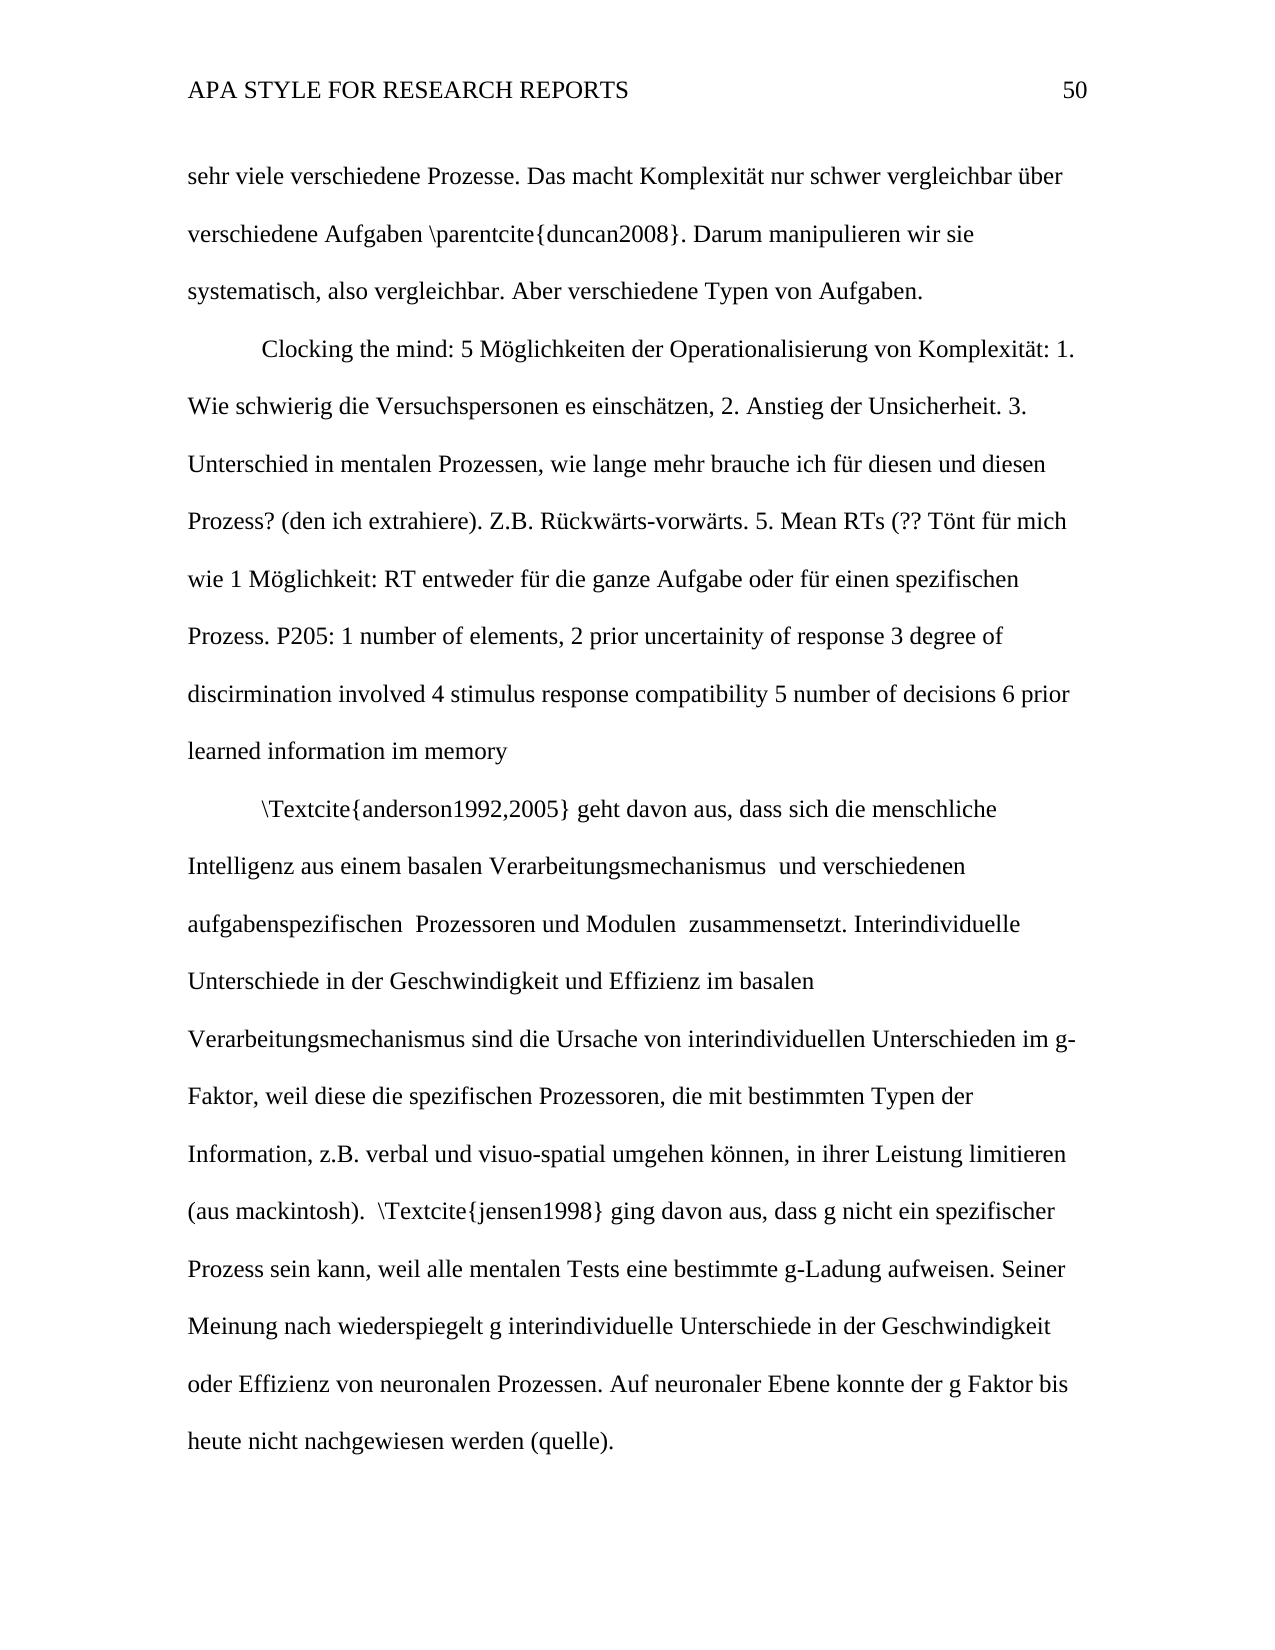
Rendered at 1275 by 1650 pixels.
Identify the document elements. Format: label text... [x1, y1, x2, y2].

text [187, 161, 1087, 305]
text Clocking the mind: 5 Möglichkeiten der Operationalisierung von Komplexität: 1. Wie schwierig die Versuchspersonen es einschätzen, 2. Anstieg der Unsicherheit. 3. Unterschied in mentalen Prozessen, wie lange mehr brauche ich für diesen und diesen Prozess? (den ich extrahiere). Z.B. Rückwärts-vorwärts. 5. Mean RTs (?? Tönt für mich wie 1 Möglichkeit: RT entweder für die ganze Aufgabe oder für einen spezifischen Prozess. P205: 1 number of elements, 2 prior uncertainity of response 3 degree of discirmination involved 4 stimulus response compatibility 5 number of decisions 6 prior learned information im memory [187, 334, 1087, 765]
text \Textcite{anderson1992,2005} geht davon aus, dass sich die menschliche Intelligenz aus einem basalen Verarbeitungsmechanismus und verschiedenen aufgabenspezifischen Prozessoren und Modulen zusammensetzt. Interindividuelle Unterschiede in der Geschwindigkeit und Effizienz im basalen Verarbeitungsmechanismus sind die Ursache von interindividuellen Unterschieden im g-Faktor, weil diese die spezifischen Prozessoren, die mit bestimmten Typen der Information, z.B. verbal und visuo-spatial umgehen können, in ihrer Leistung limitieren (aus mackintosh). \Textcite{jensen1998} ging davon aus, dass g nicht ein spezifischer Prozess sein kann, weil alle mentalen Tests eine bestimmte g-Ladung aufweisen. Seiner Meinung nach wiederspiegelt g interindividuelle Unterschiede in der Geschwindigkeit oder Effizienz von neuronalen Prozessen. Auf neuronaler Ebene konnte der g Faktor bis heute nicht nachgewiesen werden (quelle). [187, 794, 1087, 1455]
